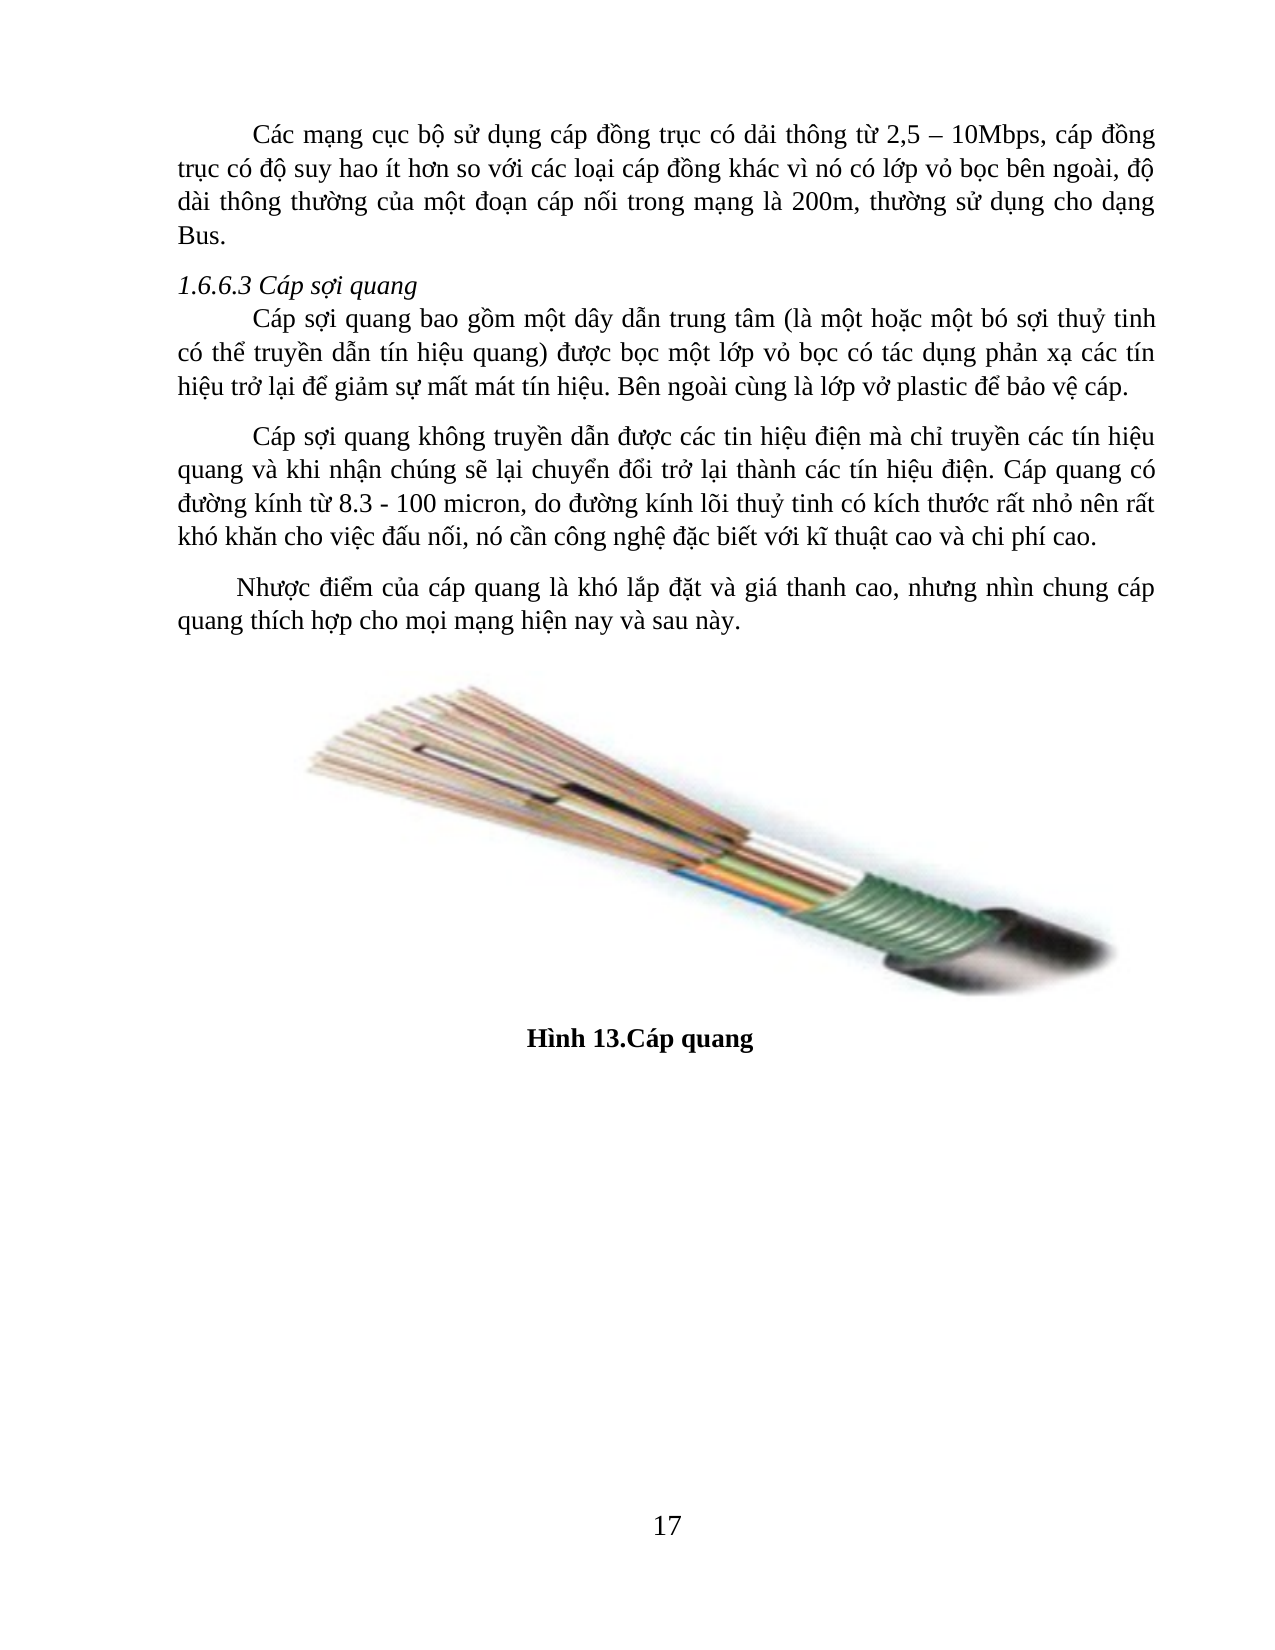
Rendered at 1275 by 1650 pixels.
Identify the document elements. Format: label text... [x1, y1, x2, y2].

text Cáp sợi quang bao gồm một dây dẫn trung tâm (là một hoặc một bó sợi thuỷ tinh có thể truyền dẫn tín hiệu quang) được bọc một lớp vỏ bọc có tác dụng phản xạ các tín hiệu trở lại để giảm sự mất mát tín hiệu. Bên ngoài cùng là lớp vở plastic để bảo vệ cáp. [177, 302, 1157, 401]
picture [252, 654, 1170, 1020]
text Cáp sợi quang không truyền dẫn được các tin hiệu điện mà chỉ truyền các tín hiệu quang và khi nhận chúng sẽ lại chuyển đổi trở lại thành các tín hiệu điện. Cáp quang có đường kính từ 8.3 - 100 micron, do đường kính lõi thuỷ tinh có kích thước rất nhỏ nên rất khó khăn cho việc đấu nối, nó cần công nghệ đặc biết với kĩ thuật cao và chi phí cao. [177, 420, 1157, 552]
text Nhược điểm của cáp quang là khó lắp đặt và giá thanh cao, nhưng nhìn chung cáp quang thích hợp cho mọi mạng hiện nay và sau này. [177, 571, 1157, 635]
text Các mạng cục bộ sử dụng cáp đồng trục có dải thông từ 2,5 – 10Mbps, cáp đồng trục có độ suy hao ít hơn so với các loại cáp đồng khác vì nó có lớp vỏ bọc bên ngoài, độ dài thông thường của một đoạn cáp nối trong mạng là 200m, thường sử dụng cho dạng Bus. [177, 118, 1157, 250]
subtitle 1.6.6.3 Cáp sợi quang [177, 269, 1157, 300]
